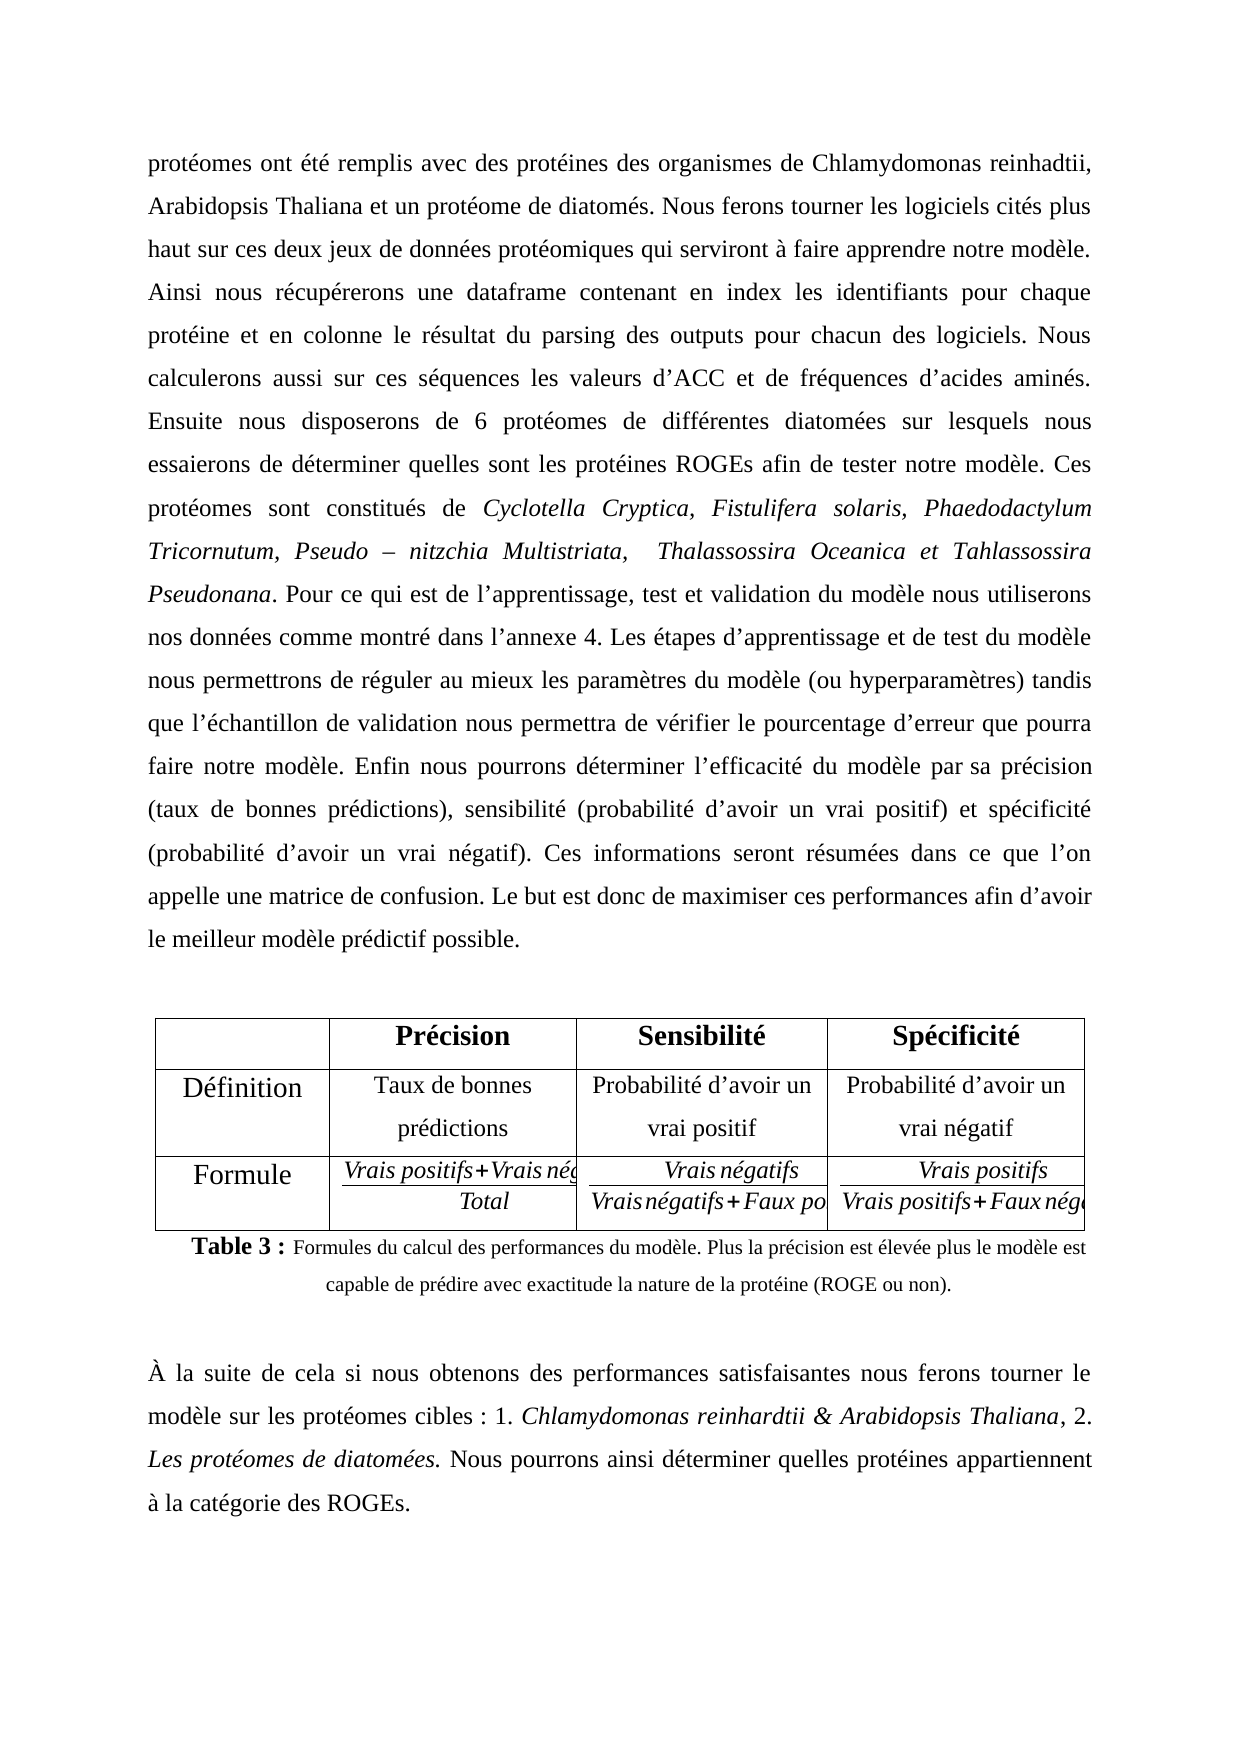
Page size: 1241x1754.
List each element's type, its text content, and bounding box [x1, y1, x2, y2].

table_header [156, 1019, 329, 1069]
table_cell Définition [156, 1070, 329, 1156]
table_cell [330, 1157, 576, 1230]
table_cell Formule [156, 1157, 329, 1230]
table_cell [828, 1157, 1084, 1230]
text À la suite de cela si nous obtenons des performances satisfaisantes nous ferons tourner le modèle sur les protéomes cibles : 1. Chlamydomonas reinhardtii & Arabidopsis Thaliana, 2. Les protéomes de diatomées. Nous pourrons ainsi déterminer quelles protéines appartiennent à la catégorie des ROGEs. [148, 1358, 1092, 1516]
text Table 3 : Formules du calcul des performances du modèle. Plus la précision est élevée plus le modèle est capable de prédire avec exactitude la nature de la protéine (ROGE ou non). [185, 1231, 1092, 1296]
table_cell Probabilité d’avoir un vrai négatif [828, 1070, 1084, 1156]
table_header Précision [330, 1019, 576, 1069]
table_cell Probabilité d’avoir un vrai positif [577, 1070, 827, 1156]
table_cell Taux de bonnes prédictions [330, 1070, 576, 1156]
table_cell [577, 1157, 827, 1230]
table_header Spécificité [828, 1019, 1084, 1069]
table_header Sensibilité [577, 1019, 827, 1069]
